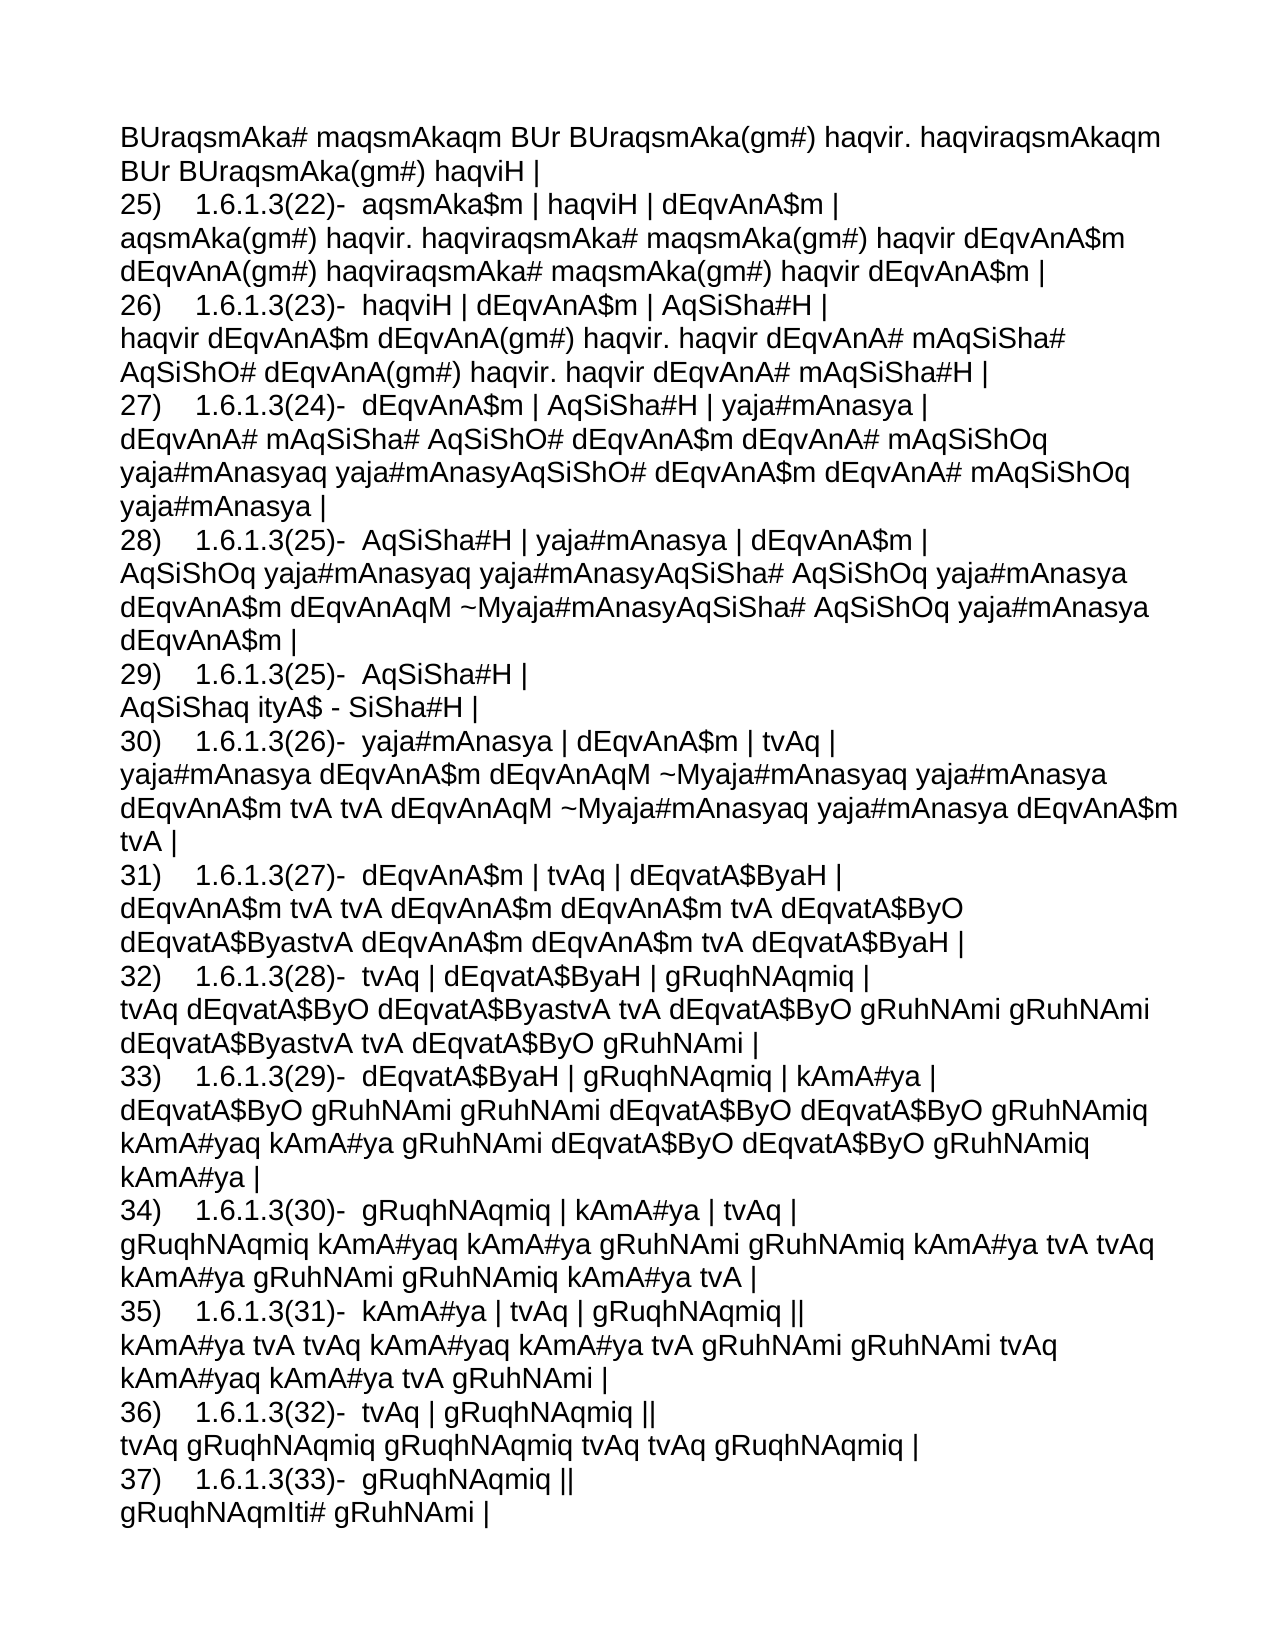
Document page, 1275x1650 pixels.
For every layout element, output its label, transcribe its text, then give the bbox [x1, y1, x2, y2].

text haqvir dEqvAnA$m dEqvAnA(gm#) haqvir. haqvir dEqvAnA# mAqSiSha# AqSiShO# dEqvAnA(gm#) haqvir. haqvir dEqvAnA# mAqSiSha#H | [120, 321, 1200, 388]
text dEqvatA$ByO gRuhNAmi gRuhNAmi dEqvatA$ByO dEqvatA$ByO gRuhNAmiq kAmA#yaq kAmA#ya gRuhNAmi dEqvatA$ByO dEqvatA$ByO gRuhNAmiq kAmA#ya | [120, 1093, 1200, 1193]
text tvAq gRuqhNAqmiq gRuqhNAqmiq tvAq tvAq gRuqhNAqmiq | [120, 1428, 1200, 1462]
text 30) 1.6.1.3(26)- yaja#mAnasya | dEqvAnA$m | tvAq | [120, 724, 1200, 757]
text 31) 1.6.1.3(27)- dEqvAnA$m | tvAq | dEqvatA$ByaH | [120, 858, 1200, 891]
text 25) 1.6.1.3(22)- aqsmAka$m | haqviH | dEqvAnA$m | [120, 187, 1200, 221]
text 27) 1.6.1.3(24)- dEqvAnA$m | AqSiSha#H | yaja#mAnasya | [120, 388, 1200, 422]
text 29) 1.6.1.3(25)- AqSiSha#H | [120, 657, 1200, 690]
text dEqvAnA# mAqSiSha# AqSiShO# dEqvAnA$m dEqvAnA# mAqSiShOq yaja#mAnasyaq yaja#mAnasyAqSiShO# dEqvAnA$m dEqvAnA# mAqSiShOq yaja#mAnasya | [120, 422, 1200, 522]
text 33) 1.6.1.3(29)- dEqvatA$ByaH | gRuqhNAqmiq | kAmA#ya | [120, 1059, 1200, 1093]
text tvAq dEqvatA$ByO dEqvatA$ByastvA tvA dEqvatA$ByO gRuhNAmi gRuhNAmi dEqvatA$ByastvA tvA dEqvatA$ByO gRuhNAmi | [120, 992, 1200, 1059]
text 32) 1.6.1.3(28)- tvAq | dEqvatA$ByaH | gRuqhNAqmiq | [120, 958, 1200, 992]
text AqSiShOq yaja#mAnasyaq yaja#mAnasyAqSiSha# AqSiShOq yaja#mAnasya dEqvAnA$m dEqvAnAqM ~Myaja#mAnasyAqSiSha# AqSiShOq yaja#mAnasya dEqvAnA$m | [120, 556, 1200, 657]
text 36) 1.6.1.3(32)- tvAq | gRuqhNAqmiq || [120, 1394, 1200, 1428]
text dEqvAnA$m tvA tvA dEqvAnA$m dEqvAnA$m tvA dEqvatA$ByO dEqvatA$ByastvA dEqvAnA$m dEqvAnA$m tvA dEqvatA$ByaH | [120, 891, 1200, 958]
text 28) 1.6.1.3(25)- AqSiSha#H | yaja#mAnasya | dEqvAnA$m | [120, 522, 1200, 556]
text 34) 1.6.1.3(30)- gRuqhNAqmiq | kAmA#ya | tvAq | [120, 1193, 1200, 1227]
text kAmA#ya tvA tvAq kAmA#yaq kAmA#ya tvA gRuhNAmi gRuhNAmi tvAq kAmA#yaq kAmA#ya tvA gRuhNAmi | [120, 1327, 1200, 1394]
text yaja#mAnasya dEqvAnA$m dEqvAnAqM ~Myaja#mAnasyaq yaja#mAnasya dEqvAnA$m tvA tvA dEqvAnAqM ~Myaja#mAnasyaq yaja#mAnasya dEqvAnA$m tvA | [120, 757, 1200, 858]
text BUraqsmAka# maqsmAkaqm BUr BUraqsmAka(gm#) haqvir. haqviraqsmAkaqm BUr BUraqsmAka(gm#) haqviH | [120, 120, 1200, 187]
text AqSiShaq ityA$ - SiSha#H | [120, 690, 1200, 724]
text gRuqhNAqmIti# gRuhNAmi | [120, 1495, 1200, 1529]
text aqsmAka(gm#) haqvir. haqviraqsmAka# maqsmAka(gm#) haqvir dEqvAnA$m dEqvAnA(gm#) haqviraqsmAka# maqsmAka(gm#) haqvir dEqvAnA$m | [120, 221, 1200, 288]
text 26) 1.6.1.3(23)- haqviH | dEqvAnA$m | AqSiSha#H | [120, 288, 1200, 321]
text 37) 1.6.1.3(33)- gRuqhNAqmiq || [120, 1462, 1200, 1495]
text 35) 1.6.1.3(31)- kAmA#ya | tvAq | gRuqhNAqmiq || [120, 1294, 1200, 1327]
text gRuqhNAqmiq kAmA#yaq kAmA#ya gRuhNAmi gRuhNAmiq kAmA#ya tvA tvAq kAmA#ya gRuhNAmi gRuhNAmiq kAmA#ya tvA | [120, 1227, 1200, 1294]
